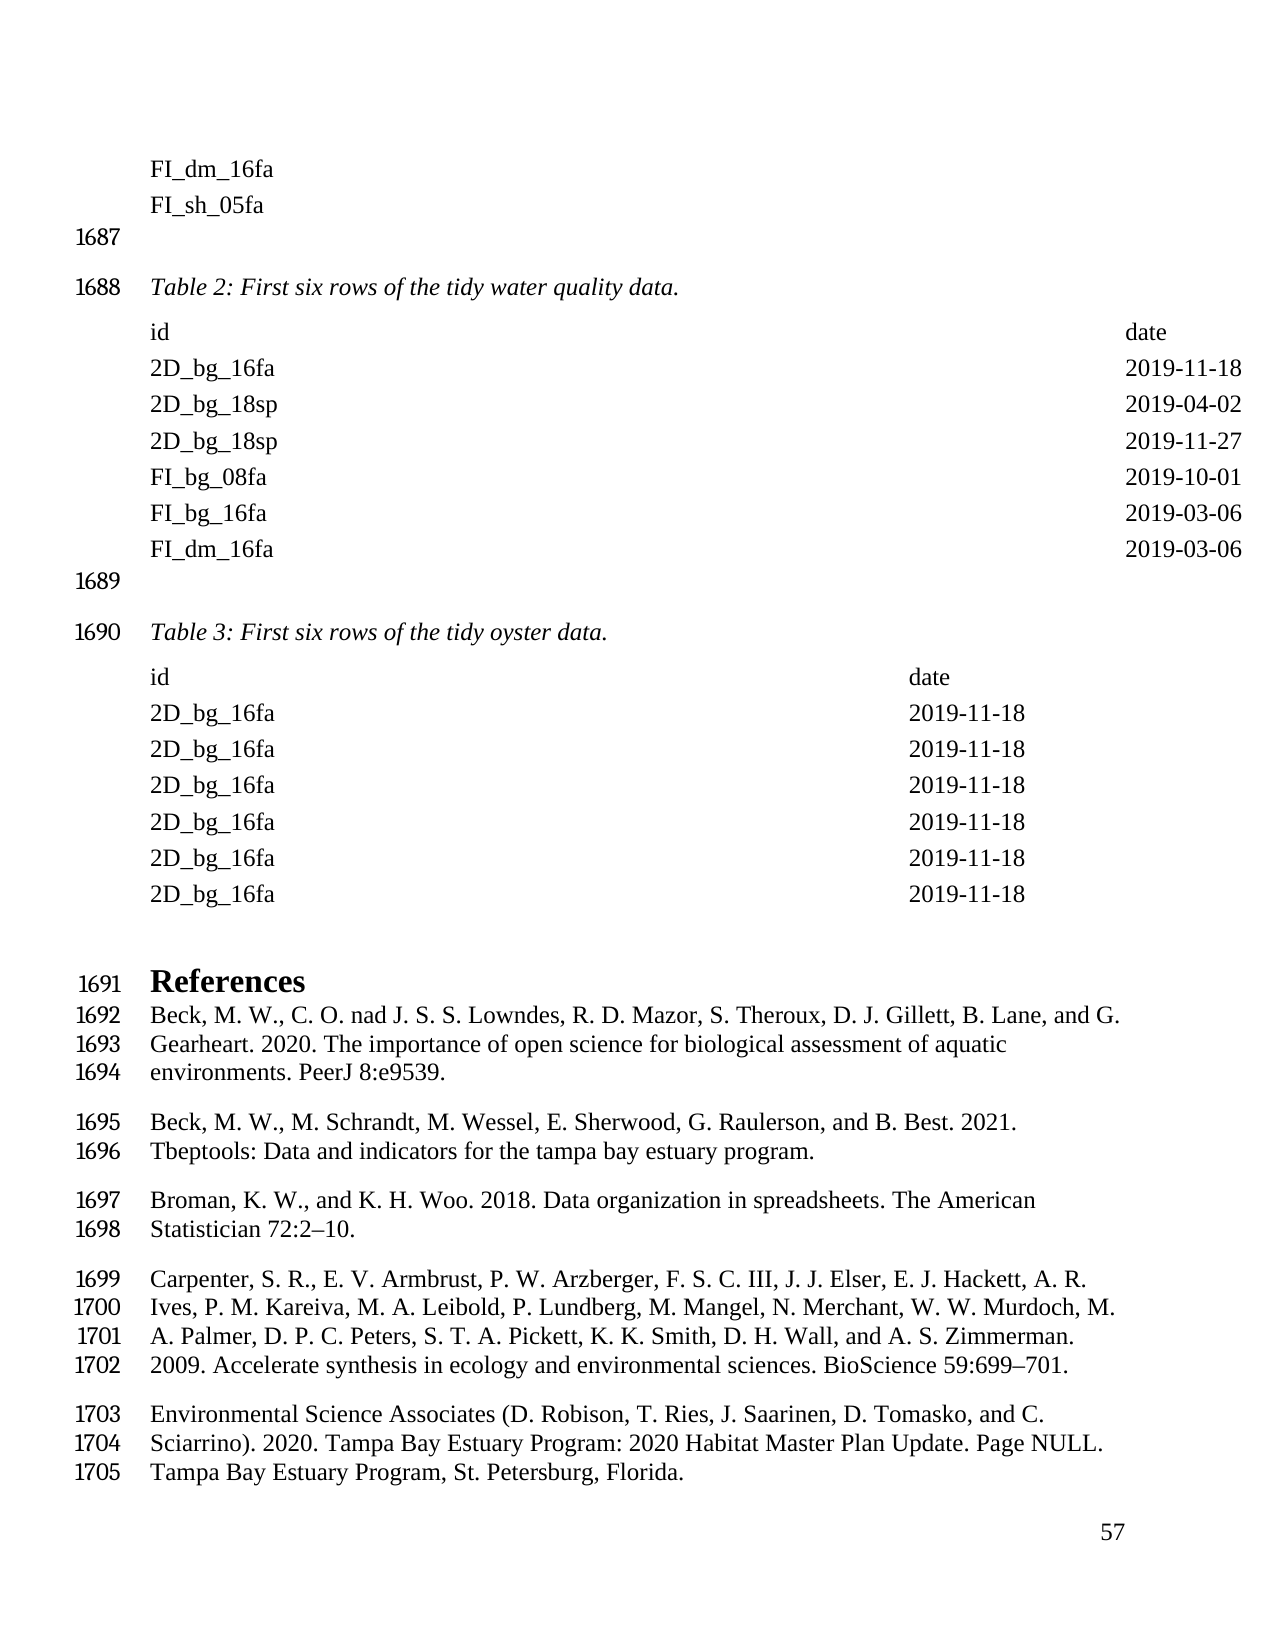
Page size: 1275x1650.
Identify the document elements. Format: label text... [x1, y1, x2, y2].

subtitle References [150, 962, 1125, 1000]
table_cell 2019-11-27 [1114, 422, 1275, 458]
text Environmental Science Associates (D. Robison, T. Ries, J. Saarinen, D. Tomasko, and C. Sciarrino). 2020. Tampa Bay Estuary Program: 2020 Habitat Master Plan Update. Page NULL. Tampa Bay Estuary Program, St. Petersburg, Florida. [150, 1399, 1125, 1486]
table_cell 2019-11-18 [897, 730, 1275, 767]
table_cell 2019-03-06 [1114, 531, 1275, 567]
table_cell FI_sh_05fa [139, 186, 1275, 222]
text Table 3: First six rows of the tidy oyster data. [150, 617, 1125, 645]
table_header id [139, 658, 897, 694]
table_header date [897, 658, 1275, 694]
table_cell 2019-10-01 [1114, 458, 1275, 494]
table_cell 2D_bg_16fa [139, 839, 897, 875]
table_cell 2D_bg_16fa [139, 694, 897, 730]
text Beck, M. W., C. O. nad J. S. S. Lowndes, R. D. Mazor, S. Theroux, D. J. Gillett, B. Lane, and G. Gearheart. 2020. The importance of open science for biological assessment of aquatic environments. PeerJ 8:e9539. [150, 1000, 1125, 1086]
text Broman, K. W., and K. H. Woo. 2018. Data organization in spreadsheets. The American Statistician 72:2–10. [150, 1185, 1125, 1243]
table_cell 2D_bg_16fa [139, 767, 897, 803]
table_cell 2019-11-18 [897, 839, 1275, 875]
table_cell 2019-11-18 [1114, 350, 1275, 386]
table_cell 2019-03-06 [1114, 495, 1275, 531]
table_cell FI_dm_16fa [139, 531, 1114, 567]
text Carpenter, S. R., E. V. Armbrust, P. W. Arzberger, F. S. C. III, J. J. Elser, E. J. Hackett, A. R. Ives, P. M. Kareiva, M. A. Leibold, P. Lundberg, M. Mangel, N. Merchant, W. W. Murdoch, M. A. Palmer, D. P. C. Peters, S. T. A. Pickett, K. K. Smith, D. H. Wall, and A. S. Zimmerman. 2009. Accelerate synthesis in ecology and environmental sciences. BioScience 59:699–701. [150, 1264, 1125, 1379]
text Table 2: First six rows of the tidy water quality data. [150, 272, 1125, 301]
table_cell 2019-11-18 [897, 803, 1275, 839]
table_cell 2D_bg_16fa [139, 350, 1114, 386]
table_cell 2019-11-18 [897, 875, 1275, 912]
table_header id [139, 313, 1114, 349]
table_cell 2019-11-18 [897, 767, 1275, 803]
table_cell 2D_bg_16fa [139, 875, 897, 912]
table_cell FI_bg_16fa [139, 495, 1114, 531]
table_cell 2D_bg_18sp [139, 386, 1114, 422]
text Beck, M. W., M. Schrandt, M. Wessel, E. Sherwood, G. Raulerson, and B. Best. 2021. Tbeptools: Data and indicators for the tampa bay estuary program. [150, 1107, 1125, 1164]
table_cell 2D_bg_16fa [139, 730, 897, 767]
table_header date [1114, 313, 1275, 349]
table_cell FI_bg_08fa [139, 458, 1114, 494]
table_cell 2D_bg_16fa [139, 803, 897, 839]
table_cell 2019-04-02 [1114, 386, 1275, 422]
table_cell 2019-11-18 [897, 694, 1275, 730]
table_cell FI_dm_16fa [139, 150, 1275, 186]
table_cell 2D_bg_18sp [139, 422, 1114, 458]
